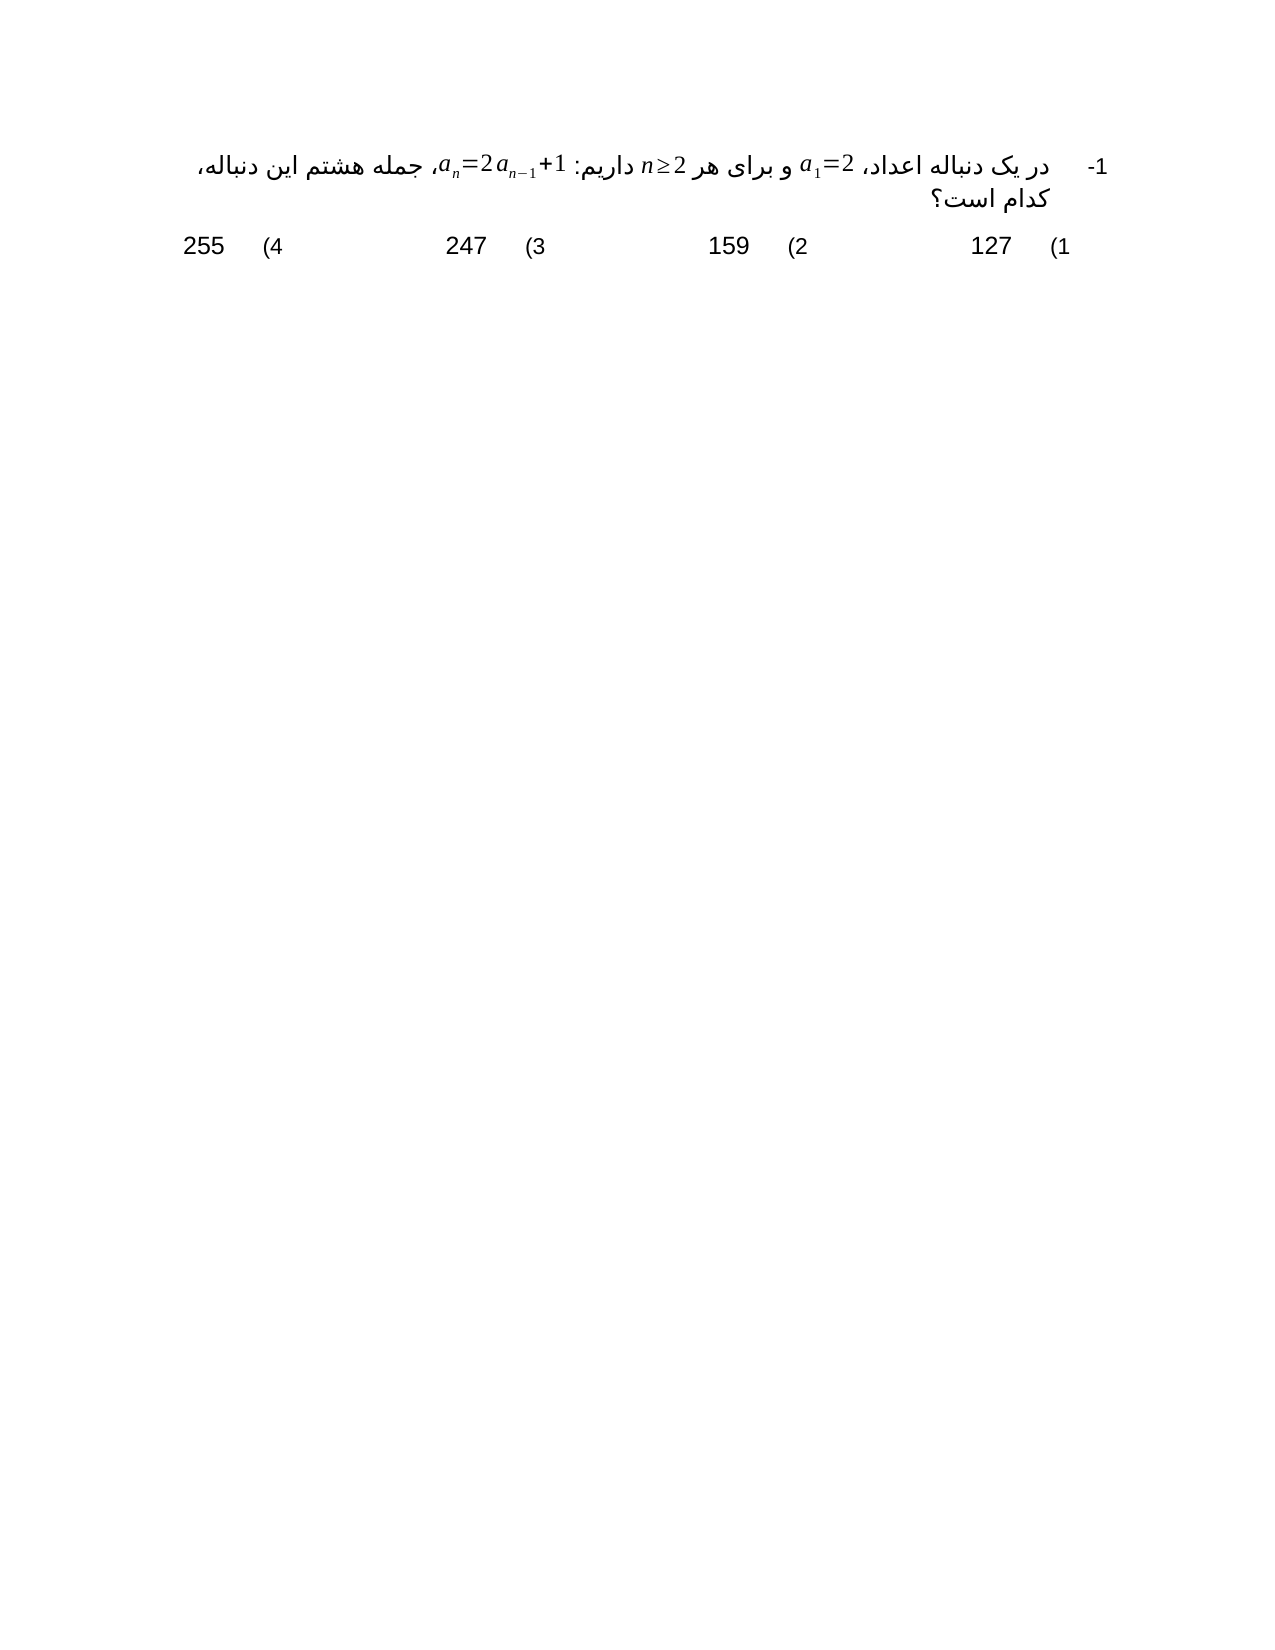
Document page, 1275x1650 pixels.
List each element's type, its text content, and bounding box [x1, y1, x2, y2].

list 255 [150, 231, 262, 260]
list 247 [412, 231, 525, 260]
list 127 [937, 231, 1050, 260]
list 159 [675, 231, 787, 260]
list در یک دنباله اعداد، و برای هر داریم: ، جمله هشتم این دنباله، کدام است؟ [150, 150, 1087, 212]
